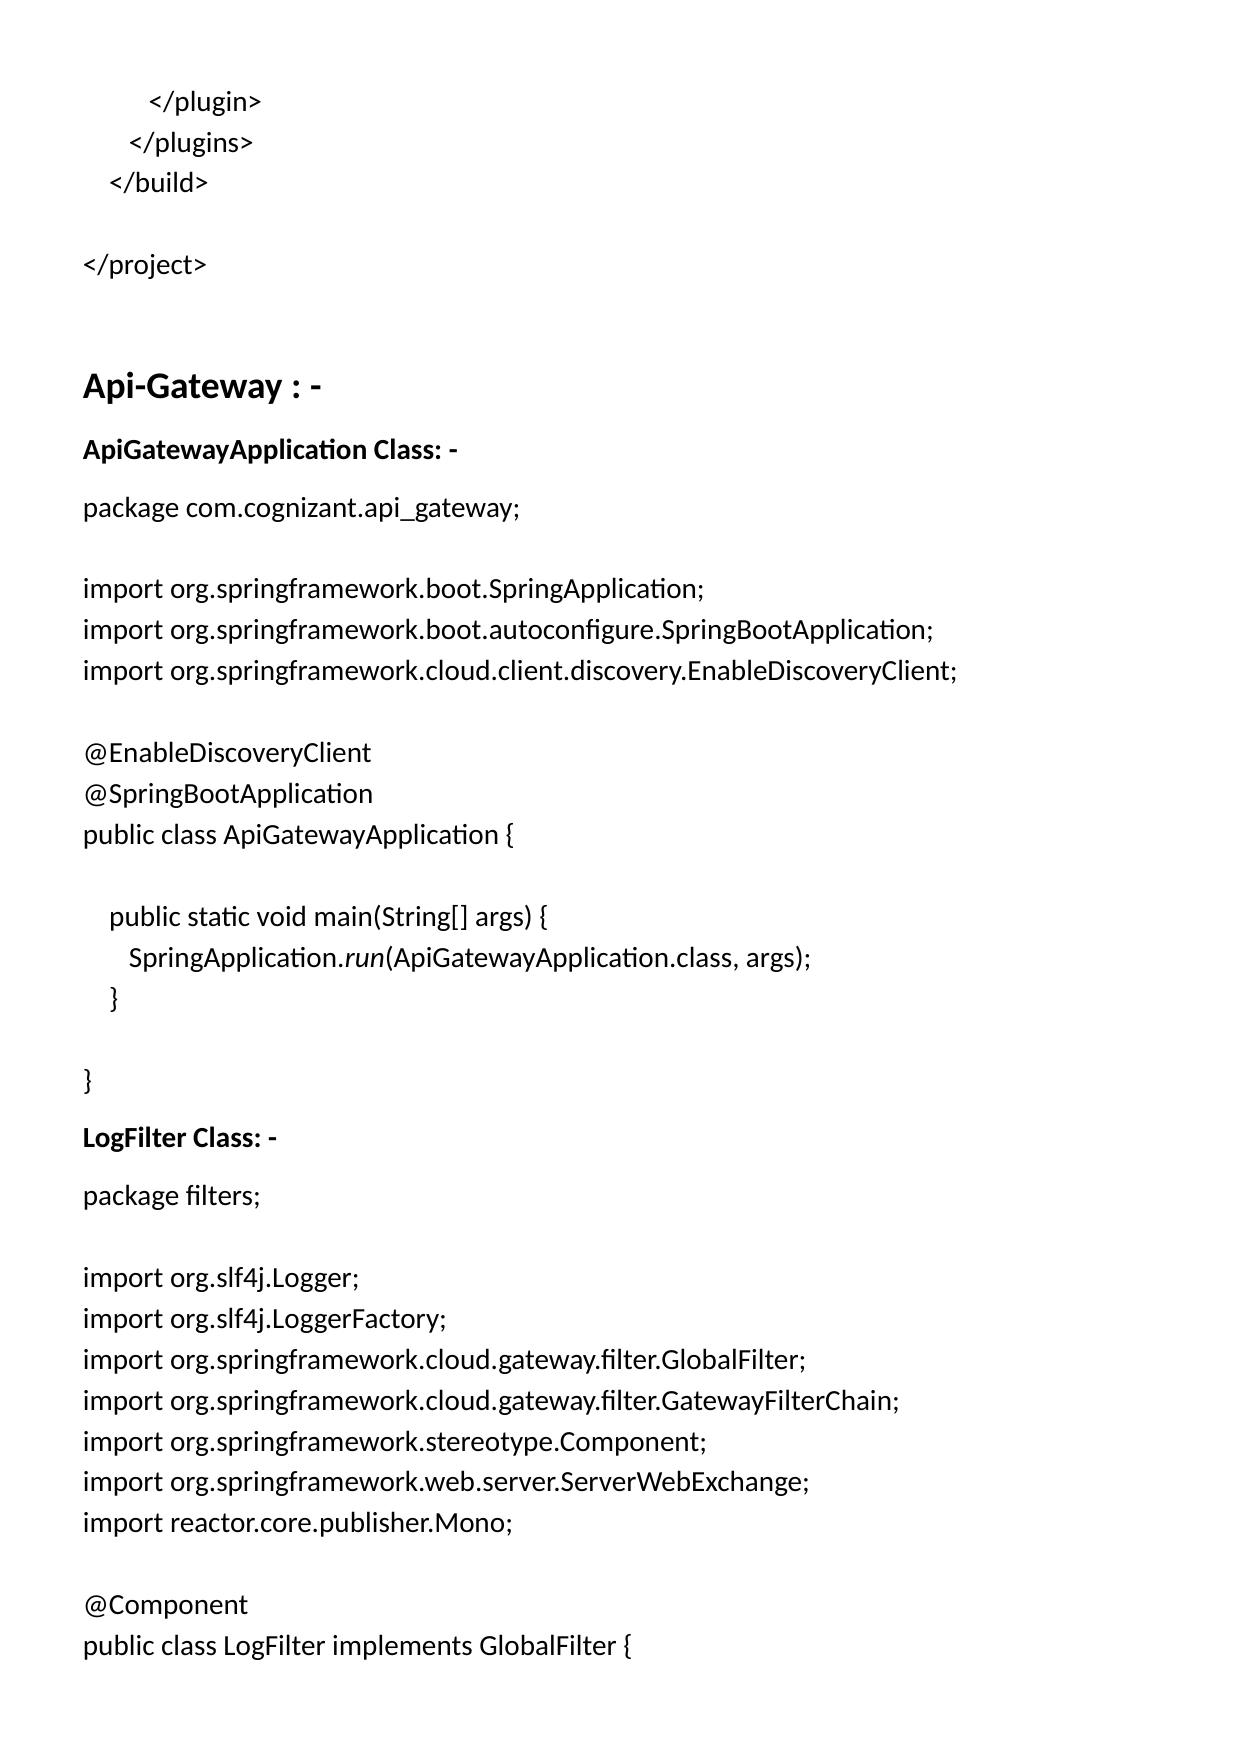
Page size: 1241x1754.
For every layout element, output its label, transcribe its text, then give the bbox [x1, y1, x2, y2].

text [83, 1177, 1157, 1663]
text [83, 83, 1157, 282]
text LogFilter Class: - [83, 1119, 1157, 1155]
text package com.cognizant.api_gateway; import org.springframework.boot.SpringApplication; import org.springframework.boot.autoconfigure.SpringBootApplication; import org.springframework.cloud.client.discovery.EnableDiscoveryClient; @EnableDiscoveryClient @SpringBootApplication public class ApiGatewayApplication { public static void main(String[] args) { SpringApplication.run(ApiGatewayApplication.class, args); } } [83, 489, 1157, 1097]
text Api-Gateway : - [83, 362, 1157, 407]
text ApiGatewayApplication Class: - [83, 431, 1157, 467]
